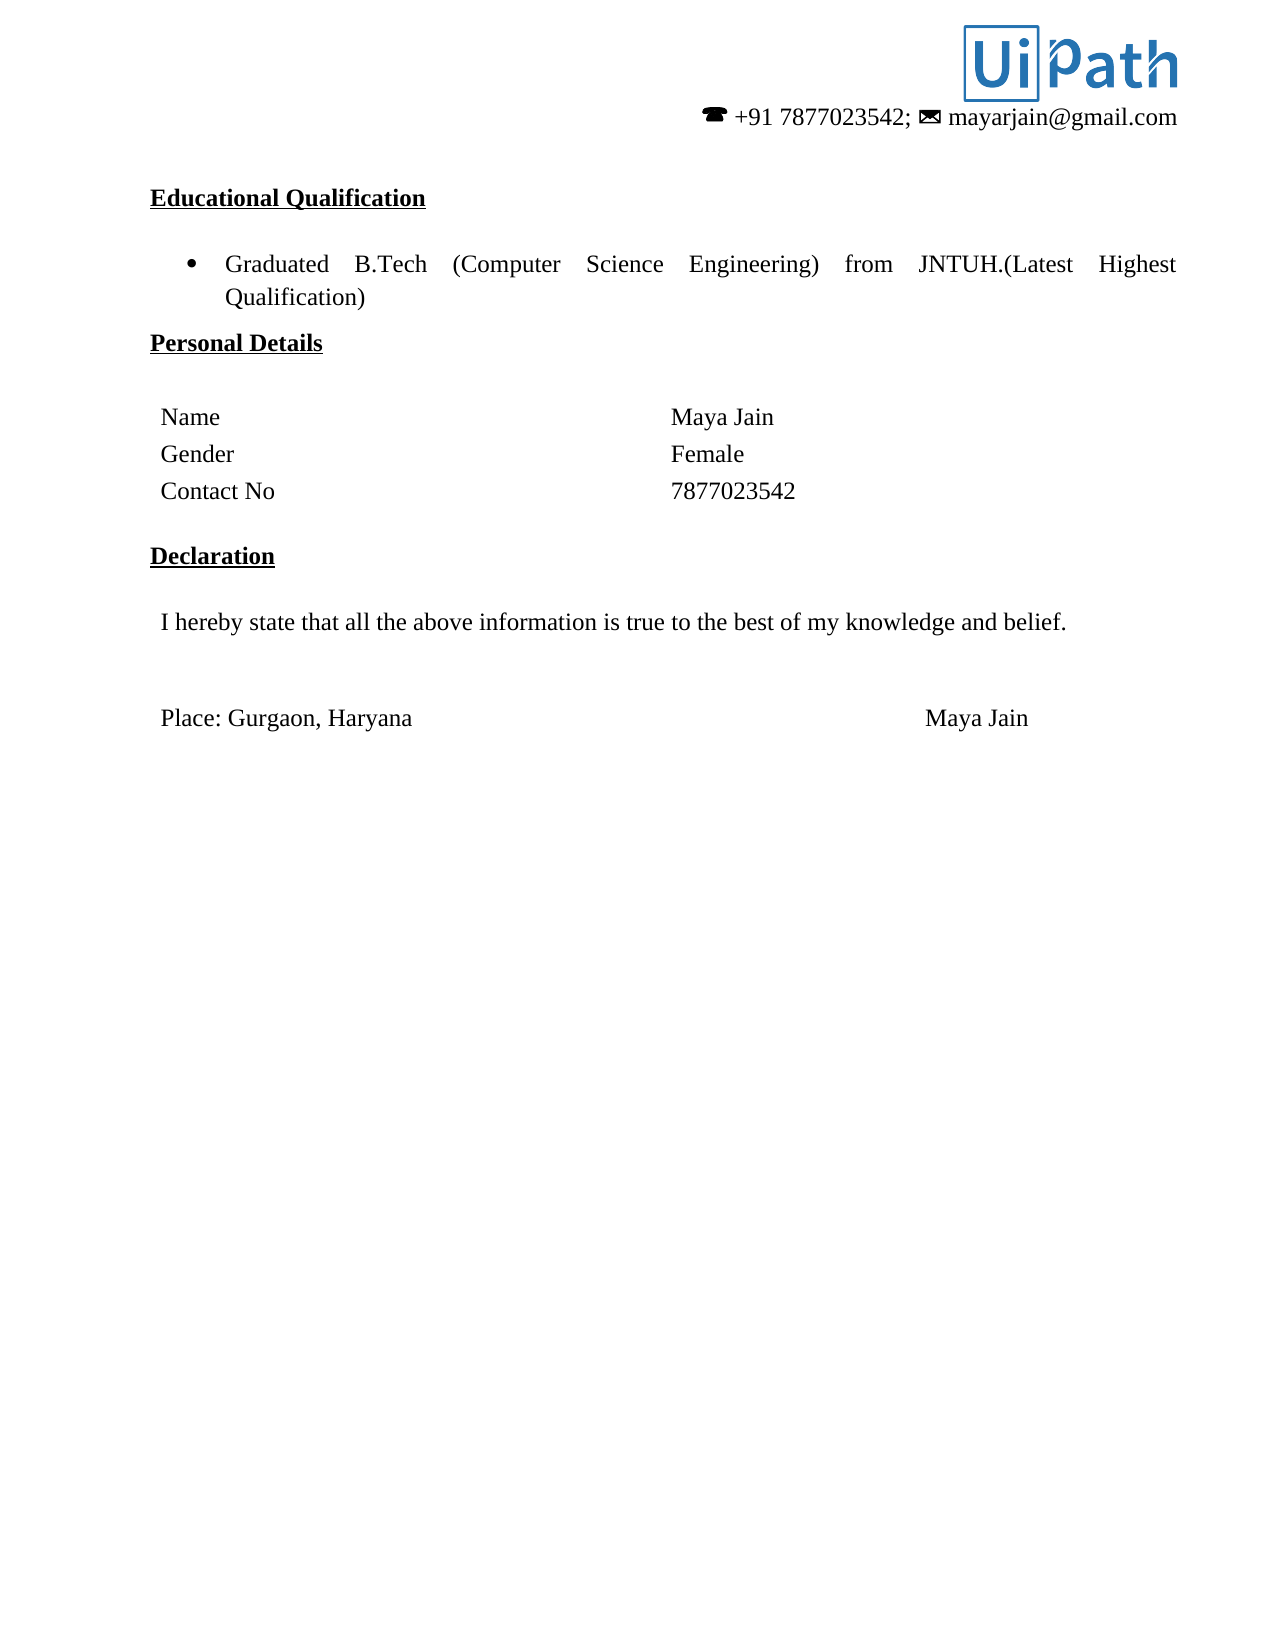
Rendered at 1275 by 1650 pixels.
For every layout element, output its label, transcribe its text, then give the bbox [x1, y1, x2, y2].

text Personal Details [150, 328, 1177, 356]
text Place: Gurgaon, Haryana Maya Jain [160, 703, 1177, 732]
list Graduated B.Tech (Computer Science Engineering) from JNTUH.(Latest Highest Qualification) [187, 249, 1177, 311]
table_cell Female [660, 434, 1170, 471]
text I hereby state that all the above information is true to the best of my knowledge and belief. [160, 607, 1177, 636]
table_header Maya Jain [660, 394, 1170, 434]
text Educational Qualification [150, 183, 1177, 212]
table_header Name [150, 394, 660, 434]
table_cell 7877023542 [660, 471, 1170, 508]
text Declaration [150, 541, 1177, 570]
picture [963, 25, 1178, 102]
table_cell Contact No [150, 471, 660, 508]
table_cell Gender [150, 434, 660, 471]
